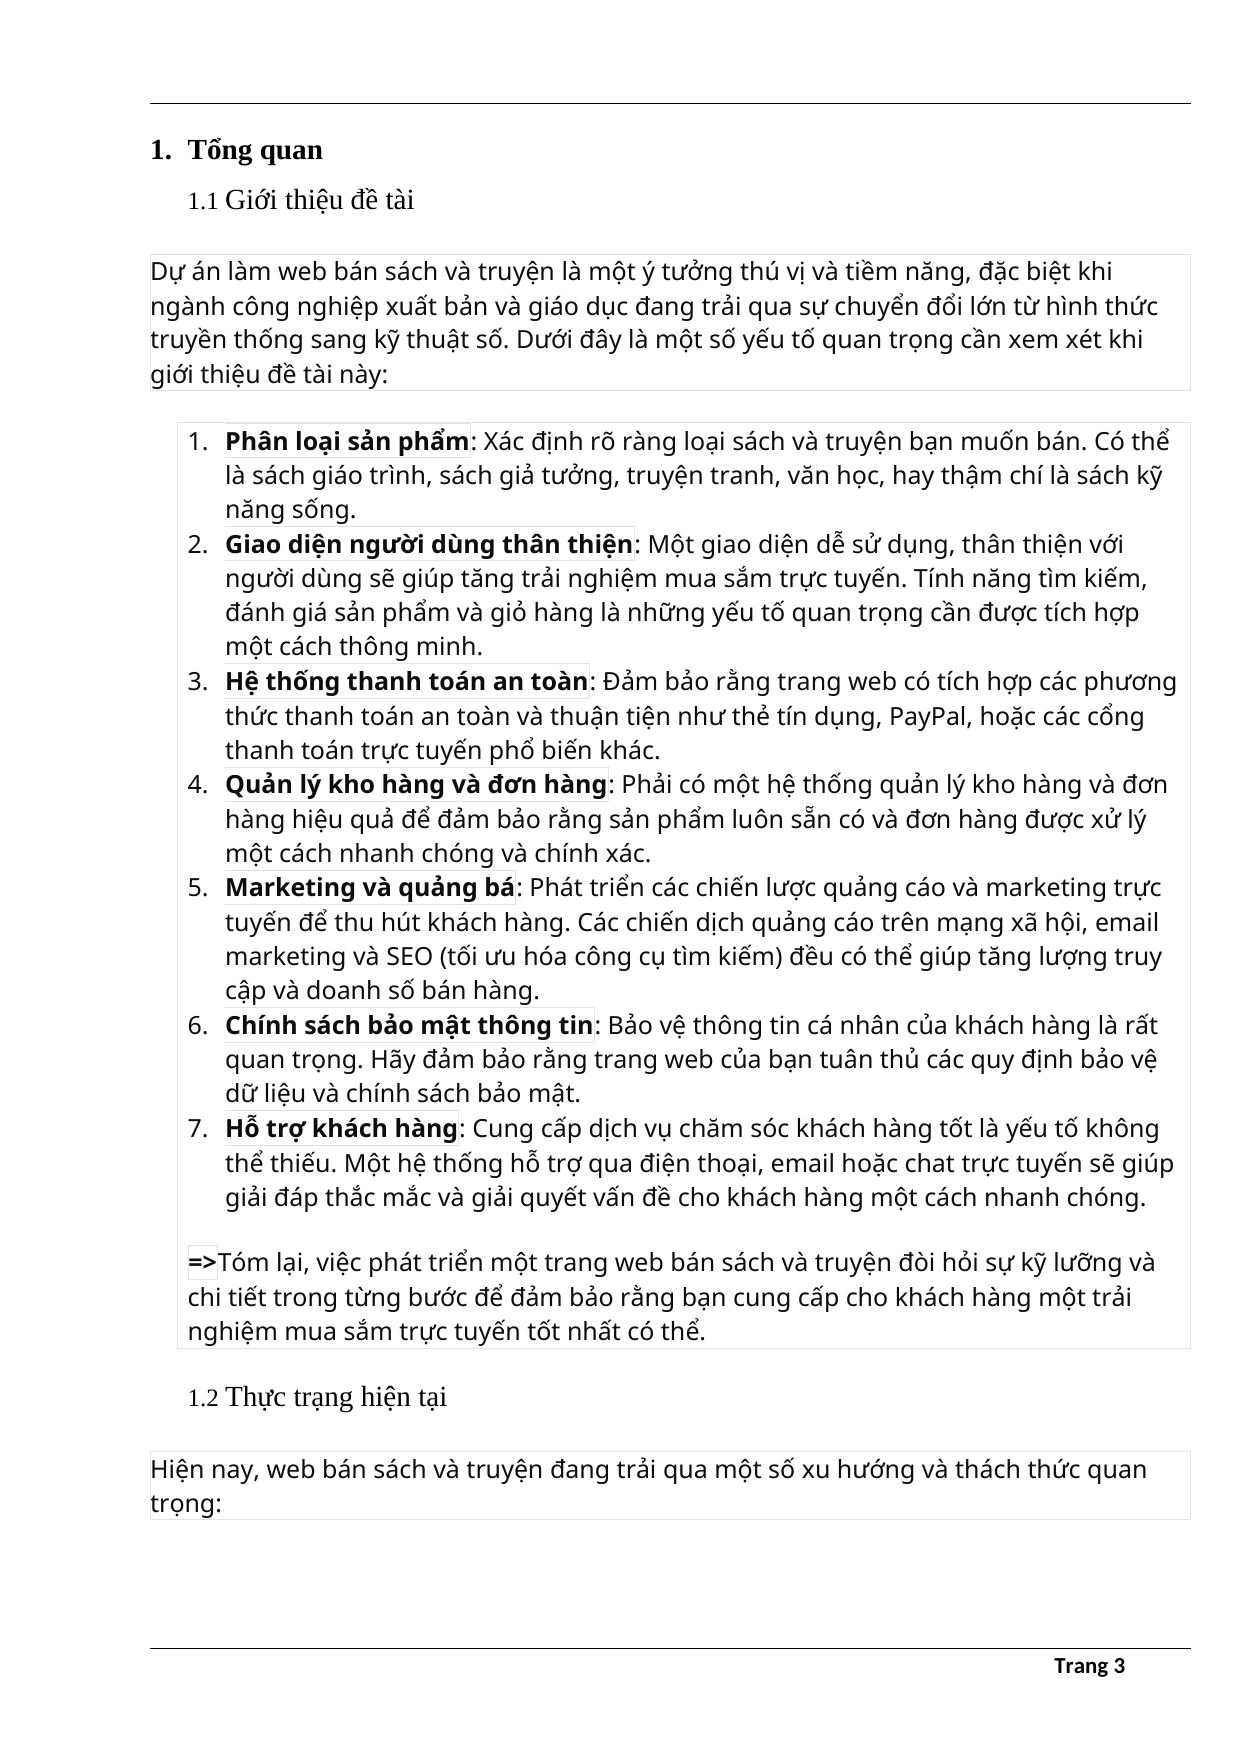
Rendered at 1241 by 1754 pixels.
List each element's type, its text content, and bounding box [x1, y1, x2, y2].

list Giới thiệu đề tài [187, 182, 1191, 216]
text Dự án làm web bán sách và truyện là một ý tưởng thú vị và tiềm năng, đặc biệt khi ngành công nghiệp xuất bản và giáo dục đang trải qua sự chuyển đổi lớn từ hình thức truyền thống sang kỹ thuật số. Dưới đây là một số yếu tố quan trọng cần xem xét khi giới thiệu đề tài này: [151, 255, 1190, 390]
text Hiện nay, web bán sách và truyện đang trải qua một số xu hướng và thách thức quan trọng: [151, 1452, 1190, 1519]
list Giao diện người dùng thân thiện: Một giao diện dễ sử dụng, thân thiện với người dùng sẽ giúp tăng trải nghiệm mua sắm trực tuyến. Tính năng tìm kiếm, đánh giá sản phẩm và giỏ hàng là những yếu tố quan trọng cần được tích hợp một cách thông minh. [178, 525, 1190, 663]
list Tổng quan [150, 132, 1191, 166]
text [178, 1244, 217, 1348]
list Hệ thống thanh toán an toàn: Đảm bảo rằng trang web có tích hợp các phương thức thanh toán an toàn và thuận tiện như thẻ tín dụng, PayPal, hoặc các cổng thanh toán trực tuyến phổ biến khác. [178, 663, 1190, 766]
list Hỗ trợ khách hàng: Cung cấp dịch vụ chăm sóc khách hàng tốt là yếu tố không thể thiếu. Một hệ thống hỗ trợ qua điện thoại, email hoặc chat trực tuyến sẽ giúp giải đáp thắc mắc và giải quyết vấn đề cho khách hàng một cách nhanh chóng. [178, 1109, 1190, 1213]
list Thực trạng hiện tại [187, 1379, 1191, 1413]
text =>Tóm lại, việc phát triển một trang web bán sách và truyện đòi hỏi sự kỹ lưỡng và chi tiết trong từng bước để đảm bảo rằng bạn cung cấp cho khách hàng một trải nghiệm mua sắm trực tuyến tốt nhất có thể. [218, 1244, 1190, 1348]
list Chính sách bảo mật thông tin: Bảo vệ thông tin cá nhân của khách hàng là rất quan trọng. Hãy đảm bảo rằng trang web của bạn tuân thủ các quy định bảo vệ dữ liệu và chính sách bảo mật. [178, 1006, 1190, 1109]
list Phân loại sản phẩm: Xác định rõ ràng loại sách và truyện bạn muốn bán. Có thể là sách giáo trình, sách giả tưởng, truyện tranh, văn học, hay thậm chí là sách kỹ năng sống. [178, 423, 1190, 525]
list Quản lý kho hàng và đơn hàng: Phải có một hệ thống quản lý kho hàng và đơn hàng hiệu quả để đảm bảo rằng sản phẩm luôn sẵn có và đơn hàng được xử lý một cách nhanh chóng và chính xác. [178, 766, 1190, 869]
list Marketing và quảng bá: Phát triển các chiến lược quảng cáo và marketing trực tuyến để thu hút khách hàng. Các chiến dịch quảng cáo trên mạng xã hội, email marketing và SEO (tối ưu hóa công cụ tìm kiếm) đều có thể giúp tăng lượng truy cập và doanh số bán hàng. [178, 869, 1190, 1006]
